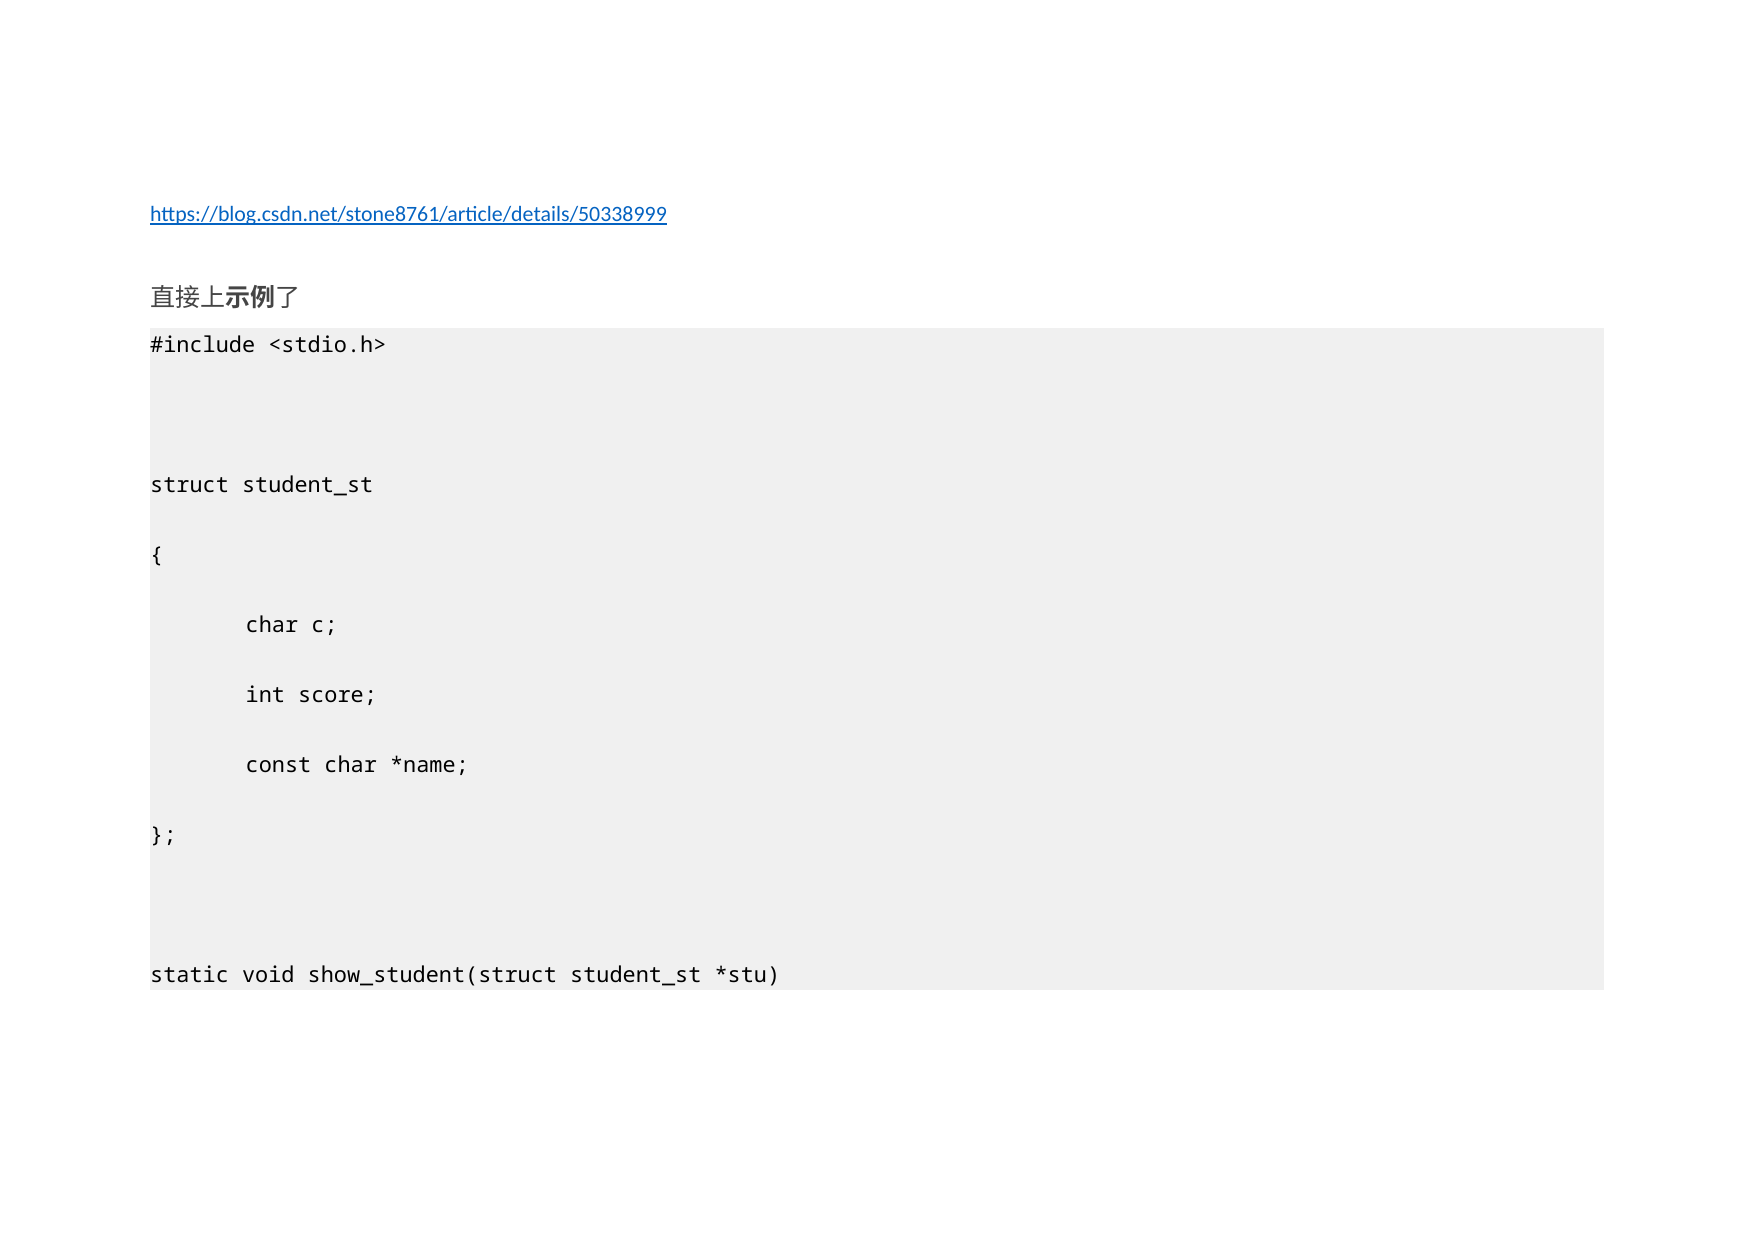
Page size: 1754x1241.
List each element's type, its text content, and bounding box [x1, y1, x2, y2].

text #include <stdio.h> [150, 328, 1604, 360]
text https://blog.csdn.net/stone8761/article/details/50338999 [150, 198, 1604, 230]
text const char *name; [150, 748, 1604, 780]
text char c; [150, 608, 1604, 640]
text int score; [150, 678, 1604, 710]
text { [150, 538, 1604, 570]
text static void show_student(struct student_st *stu) [150, 958, 1604, 990]
text }; [150, 818, 1604, 850]
text 直接上示例了 [150, 263, 1604, 328]
text struct student_st [150, 468, 1604, 500]
